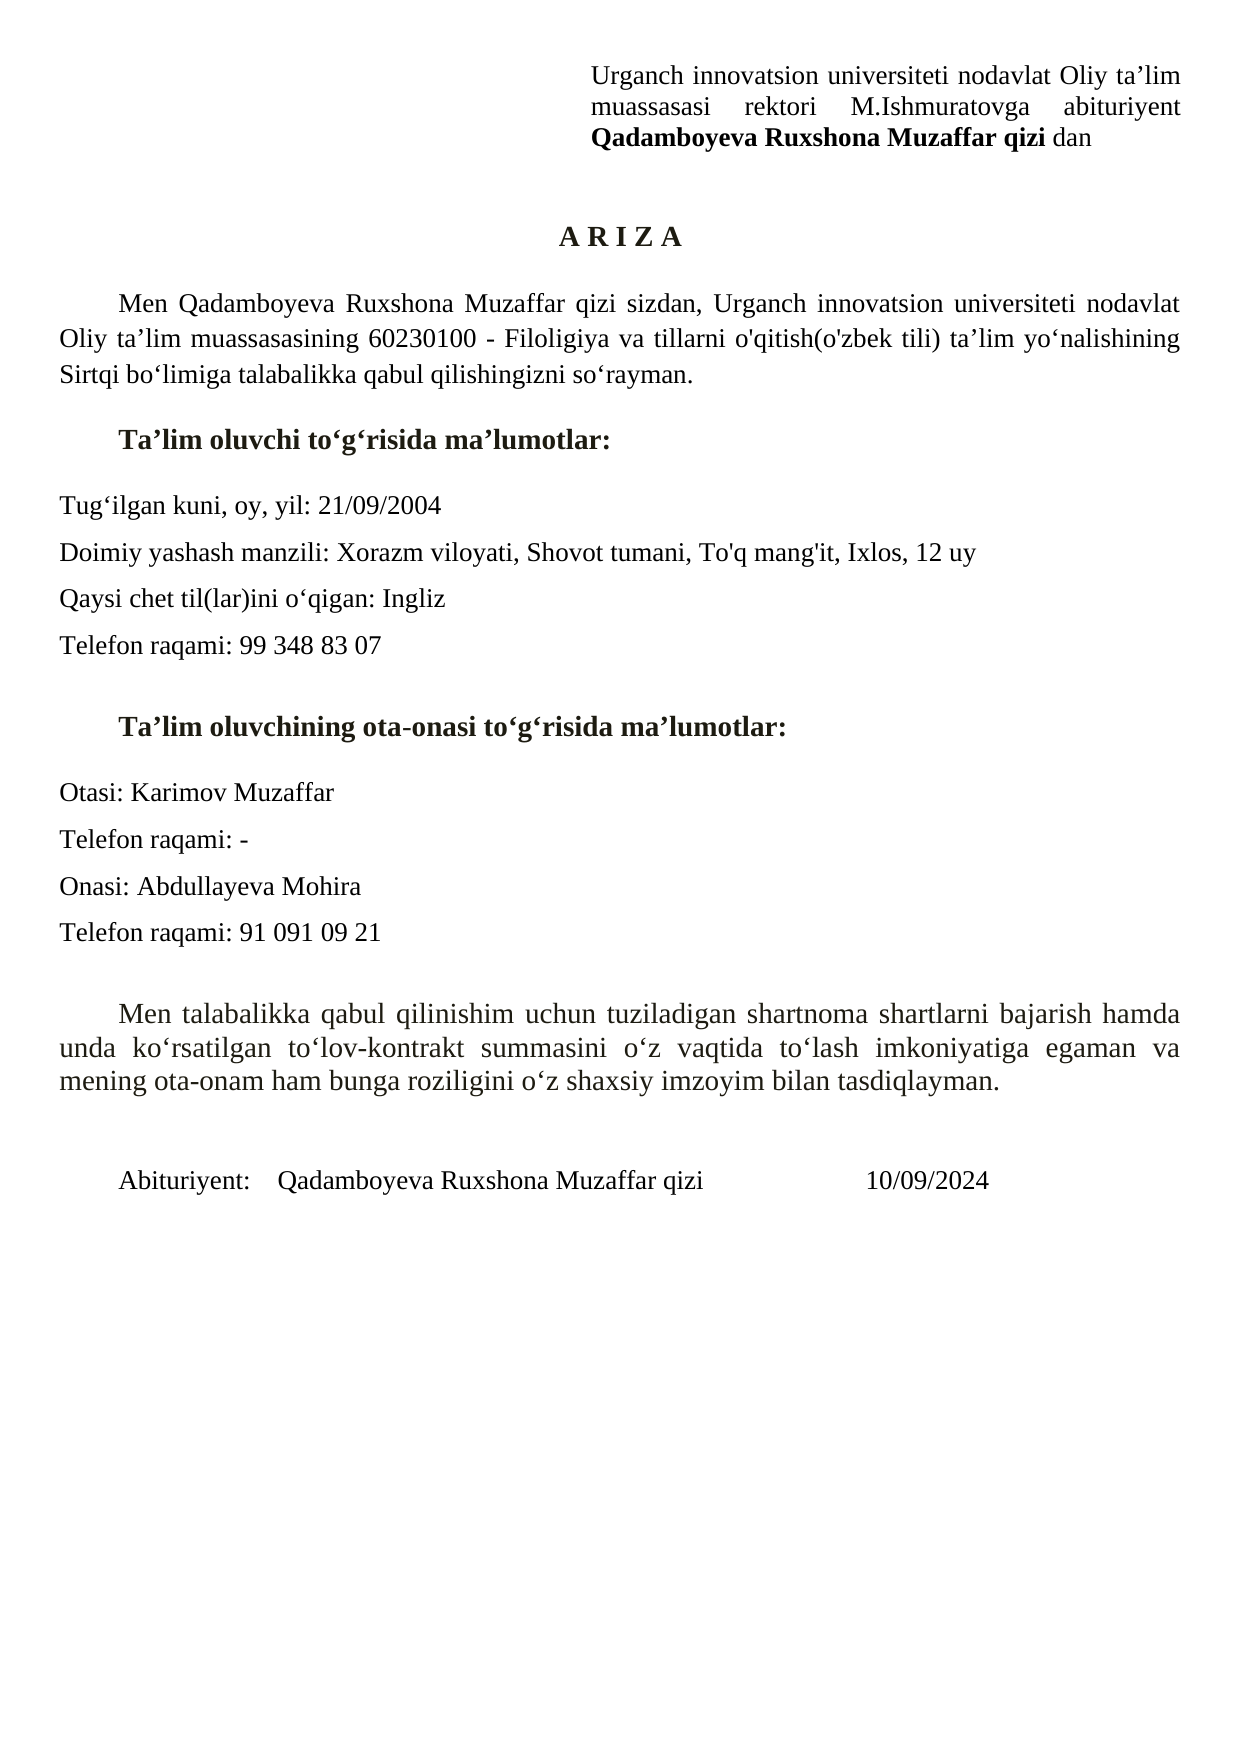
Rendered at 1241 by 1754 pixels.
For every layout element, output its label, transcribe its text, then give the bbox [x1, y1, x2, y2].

text Qaysi chet til(lar)ini o‘qigan: Ingliz [59, 582, 1181, 613]
text Men talabalikka qabul qilinishim uchun tuziladigan shartnoma shartlarni bajarish hamda unda ko‘rsatilgan to‘lov-kontrakt summasini o‘z vaqtida to‘lash imkoniyatiga egaman va mening ota-onam ham bunga roziligini oʻz shaxsiy imzoyim bilan tasdiqlayman. [59, 996, 1181, 1097]
text Men Qadamboyeva Ruxshona Muzaffar qizi sizdan, Urganch innovatsion universiteti nodavlat Oliy ta’lim muassasasining 60230100 - Filoligiya va tillarni o'qitish(o'zbek tili) ta’lim yo‘nalishining Sirtqi bo‘limiga talabalikka qabul qilishingizni so‘rayman. [59, 287, 1181, 389]
text Tug‘ilgan kuni, oy, yil: 21/09/2004 [59, 489, 1181, 520]
text Ta’lim oluvchi to‘g‘risida ma’lumotlar: [59, 422, 1181, 455]
text A R I Z A [59, 219, 1181, 253]
text Telefon raqami: - [59, 823, 1181, 854]
text Abituriyent: Qadamboyeva Ruxshona Muzaffar qizi 10/09/2024 [59, 1164, 1181, 1195]
text Urganch innovatsion universiteti nodavlat Oliy ta’lim muassasasi rektori M.Ishmuratovga abituriyent Qadamboyeva Ruxshona Muzaffar qizi dan [591, 59, 1181, 152]
text Telefon raqami: 91 091 09 21 [59, 916, 1181, 947]
text Onasi: Abdullayeva Mohira [59, 869, 1181, 901]
text Ta’lim oluvchining ota-onasi to‘g‘risida ma’lumotlar: [59, 709, 1181, 743]
text Doimiy yashash manzili: Xorazm viloyati, Shovot tumani, To'q mang'it, Ixlos, 12 uy [59, 536, 1181, 567]
text Telefon raqami: 99 348 83 07 [59, 629, 1181, 660]
text Otasi: Karimov Muzaffar [59, 776, 1181, 807]
